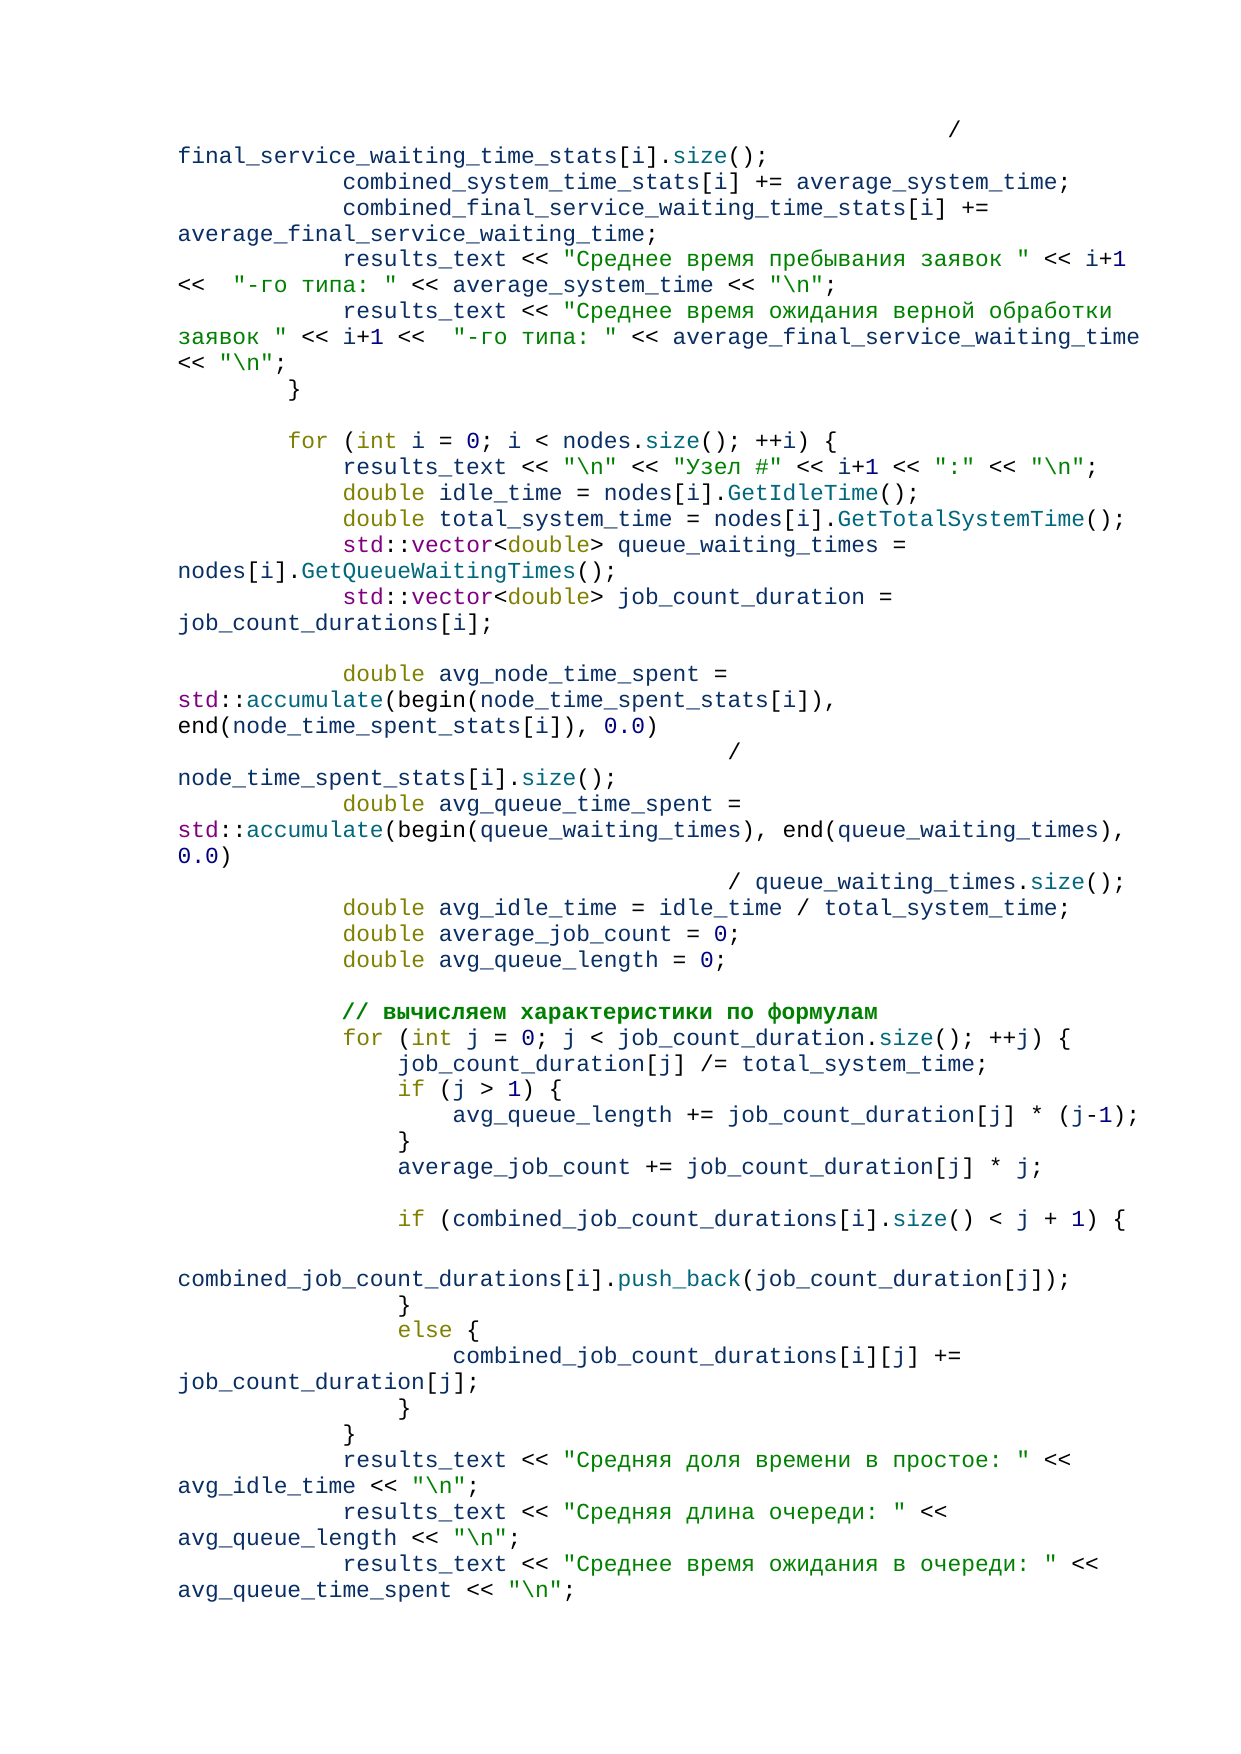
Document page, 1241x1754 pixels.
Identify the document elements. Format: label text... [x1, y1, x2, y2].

text else { [177, 1319, 1152, 1345]
text double idle_time = nodes[i].GetIdleTime(); [177, 481, 1152, 507]
text results_text << "Средняя длина очереди: " << avg_queue_length << "\n"; [177, 1500, 1152, 1552]
text std::vector<double> queue_waiting_times = nodes[i].GetQueueWaitingTimes(); [177, 533, 1152, 585]
text results_text << "\n" << "Узел #" << i+1 << ":" << "\n"; [177, 455, 1152, 481]
text } [177, 1423, 1152, 1448]
text / queue_waiting_times.size(); [177, 870, 1152, 896]
text } [177, 377, 1152, 403]
text for (int i = 0; i < nodes.size(); ++i) { [177, 429, 1152, 455]
text results_text << "Среднее время ожидания в очереди: " << avg_queue_time_spent << "\n"; [177, 1552, 1152, 1604]
text double avg_node_time_spent = std::accumulate(begin(node_time_spent_stats[i]), end(node_time_spent_stats[i]), 0.0) [177, 663, 1152, 741]
text std::vector<double> job_count_duration = job_count_durations[i]; [177, 585, 1152, 637]
text double average_job_count = 0; [177, 922, 1152, 948]
text combined_job_count_durations[i][j] += job_count_duration[j]; [177, 1345, 1152, 1397]
text if (j > 1) { [177, 1078, 1152, 1104]
text results_text << "Среднее время ожидания верной обработки заявок " << i+1 << "-го типа: " << average_final_service_waiting_time << "\n"; [177, 300, 1152, 377]
text double total_system_time = nodes[i].GetTotalSystemTime(); [177, 507, 1152, 533]
text for (int j = 0; j < job_count_duration.size(); ++j) { [177, 1026, 1152, 1052]
text double avg_queue_time_spent = std::accumulate(begin(queue_waiting_times), end(queue_waiting_times), 0.0) [177, 792, 1152, 870]
text // вычисляем характеристики по формулам [177, 1000, 1152, 1026]
text } [177, 1130, 1152, 1156]
text avg_queue_length += job_count_duration[j] * (j-1); [177, 1104, 1152, 1130]
text average_job_count += job_count_duration[j] * j; [177, 1156, 1152, 1182]
text combined_job_count_durations[i].push_back(job_count_duration[j]); [177, 1233, 1152, 1293]
text if (combined_job_count_durations[i].size() < j + 1) { [177, 1207, 1152, 1233]
text double avg_idle_time = idle_time / total_system_time; [177, 896, 1152, 922]
text } [177, 1293, 1152, 1319]
text results_text << "Среднее время пребывания заявок " << i+1 << "-го типа: " << average_system_time << "\n"; [177, 248, 1152, 300]
text } [177, 1397, 1152, 1423]
text double avg_queue_length = 0; [177, 948, 1152, 974]
text / final_service_waiting_time_stats[i].size(); [177, 118, 1152, 170]
text job_count_duration[j] /= total_system_time; [177, 1052, 1152, 1078]
text combined_final_service_waiting_time_stats[i] += average_final_service_waiting_time; [177, 196, 1152, 248]
text / node_time_spent_stats[i].size(); [177, 741, 1152, 792]
text results_text << "Средняя доля времени в простое: " << avg_idle_time << "\n"; [177, 1448, 1152, 1500]
text combined_system_time_stats[i] += average_system_time; [177, 170, 1152, 196]
